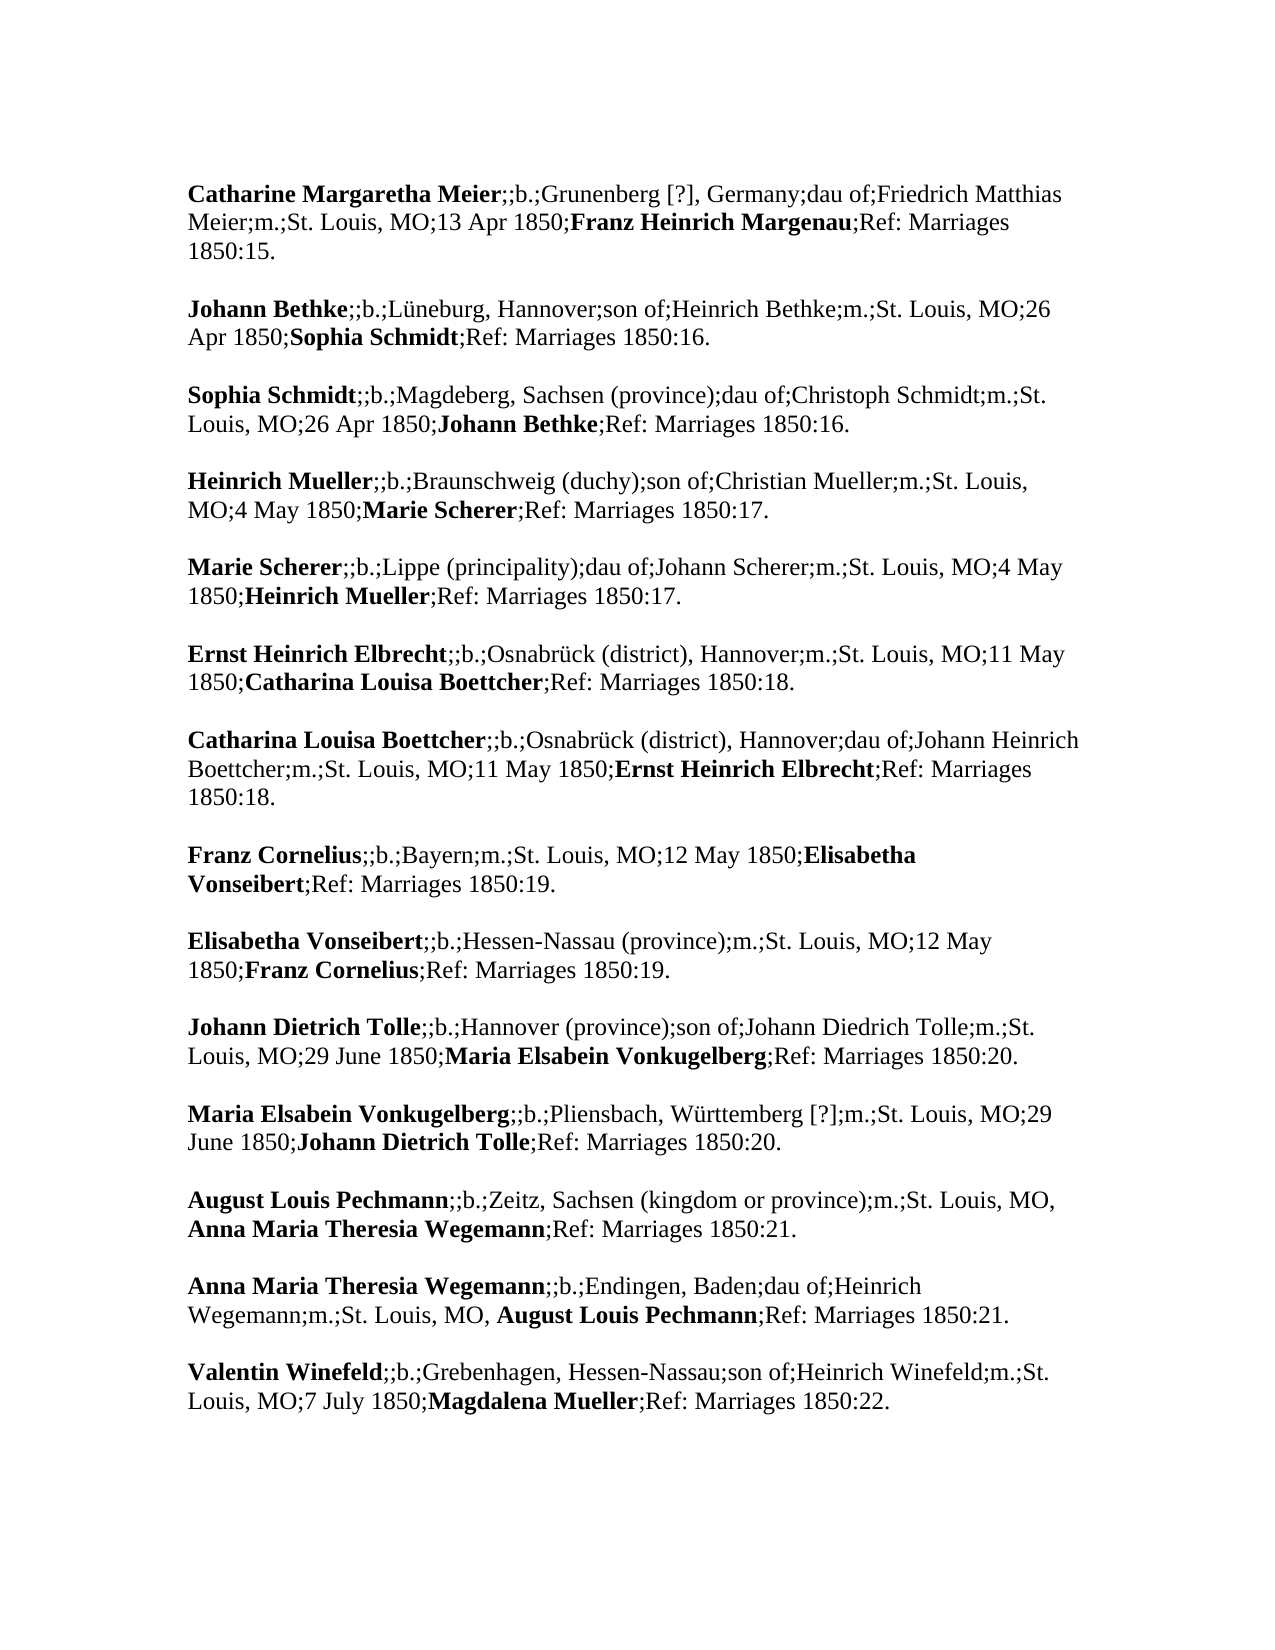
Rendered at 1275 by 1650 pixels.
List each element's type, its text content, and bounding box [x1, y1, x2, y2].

text Anna Maria Theresia Wegemann;;b.;Endingen, Baden;dau of;Heinrich Wegemann;m.;St. Louis, MO, August Louis Pechmann;Ref: Marriages 1850:21. [187, 1271, 1087, 1329]
text Johann Bethke;;b.;Lüneburg, Hannover;son of;Heinrich Bethke;m.;St. Louis, MO;26 Apr 1850;Sophia Schmidt;Ref: Marriages 1850:16. [187, 294, 1087, 351]
text Heinrich Mueller;;b.;Braunschweig (duchy);son of;Christian Mueller;m.;St. Louis, MO;4 May 1850;Marie Scherer;Ref: Marriages 1850:17. [187, 466, 1087, 524]
text Johann Dietrich Tolle;;b.;Hannover (province);son of;Johann Diedrich Tolle;m.;St. Louis, MO;29 June 1850;Maria Elsabein Vonkugelberg;Ref: Marriages 1850:20. [187, 1012, 1087, 1070]
text Catharine Margaretha Meier;;b.;Grunenberg [?], Germany;dau of;Friedrich Matthias Meier;m.;St. Louis, MO;13 Apr 1850;Franz Heinrich Margenau;Ref: Marriages 1850:15. [187, 179, 1087, 265]
text August Louis Pechmann;;b.;Zeitz, Sachsen (kingdom or province);m.;St. Louis, MO, Anna Maria Theresia Wegemann;Ref: Marriages 1850:21. [187, 1185, 1087, 1242]
text Franz Cornelius;;b.;Bayern;m.;St. Louis, MO;12 May 1850;Elisabetha Vonseibert;Ref: Marriages 1850:19. [187, 840, 1087, 897]
text Ernst Heinrich Elbrecht;;b.;Osnabrück (district), Hannover;m.;St. Louis, MO;11 May 1850;Catharina Louisa Boettcher;Ref: Marriages 1850:18. [187, 639, 1087, 696]
text Marie Scherer;;b.;Lippe (principality);dau of;Johann Scherer;m.;St. Louis, MO;4 May 1850;Heinrich Mueller;Ref: Marriages 1850:17. [187, 552, 1087, 610]
text Valentin Winefeld;;b.;Grebenhagen, Hessen-Nassau;son of;Heinrich Winefeld;m.;St. Louis, MO;7 July 1850;Magdalena Mueller;Ref: Marriages 1850:22. [187, 1357, 1087, 1415]
text Maria Elsabein Vonkugelberg;;b.;Pliensbach, Württemberg [?];m.;St. Louis, MO;29 June 1850;Johann Dietrich Tolle;Ref: Marriages 1850:20. [187, 1099, 1087, 1156]
text Catharina Louisa Boettcher;;b.;Osnabrück (district), Hannover;dau of;Johann Heinrich Boettcher;m.;St. Louis, MO;11 May 1850;Ernst Heinrich Elbrecht;Ref: Marriages 1850:18. [187, 725, 1087, 811]
text Sophia Schmidt;;b.;Magdeberg, Sachsen (province);dau of;Christoph Schmidt;m.;St. Louis, MO;26 Apr 1850;Johann Bethke;Ref: Marriages 1850:16. [187, 380, 1087, 437]
text Elisabetha Vonseibert;;b.;Hessen-Nassau (province);m.;St. Louis, MO;12 May 1850;Franz Cornelius;Ref: Marriages 1850:19. [187, 926, 1087, 984]
